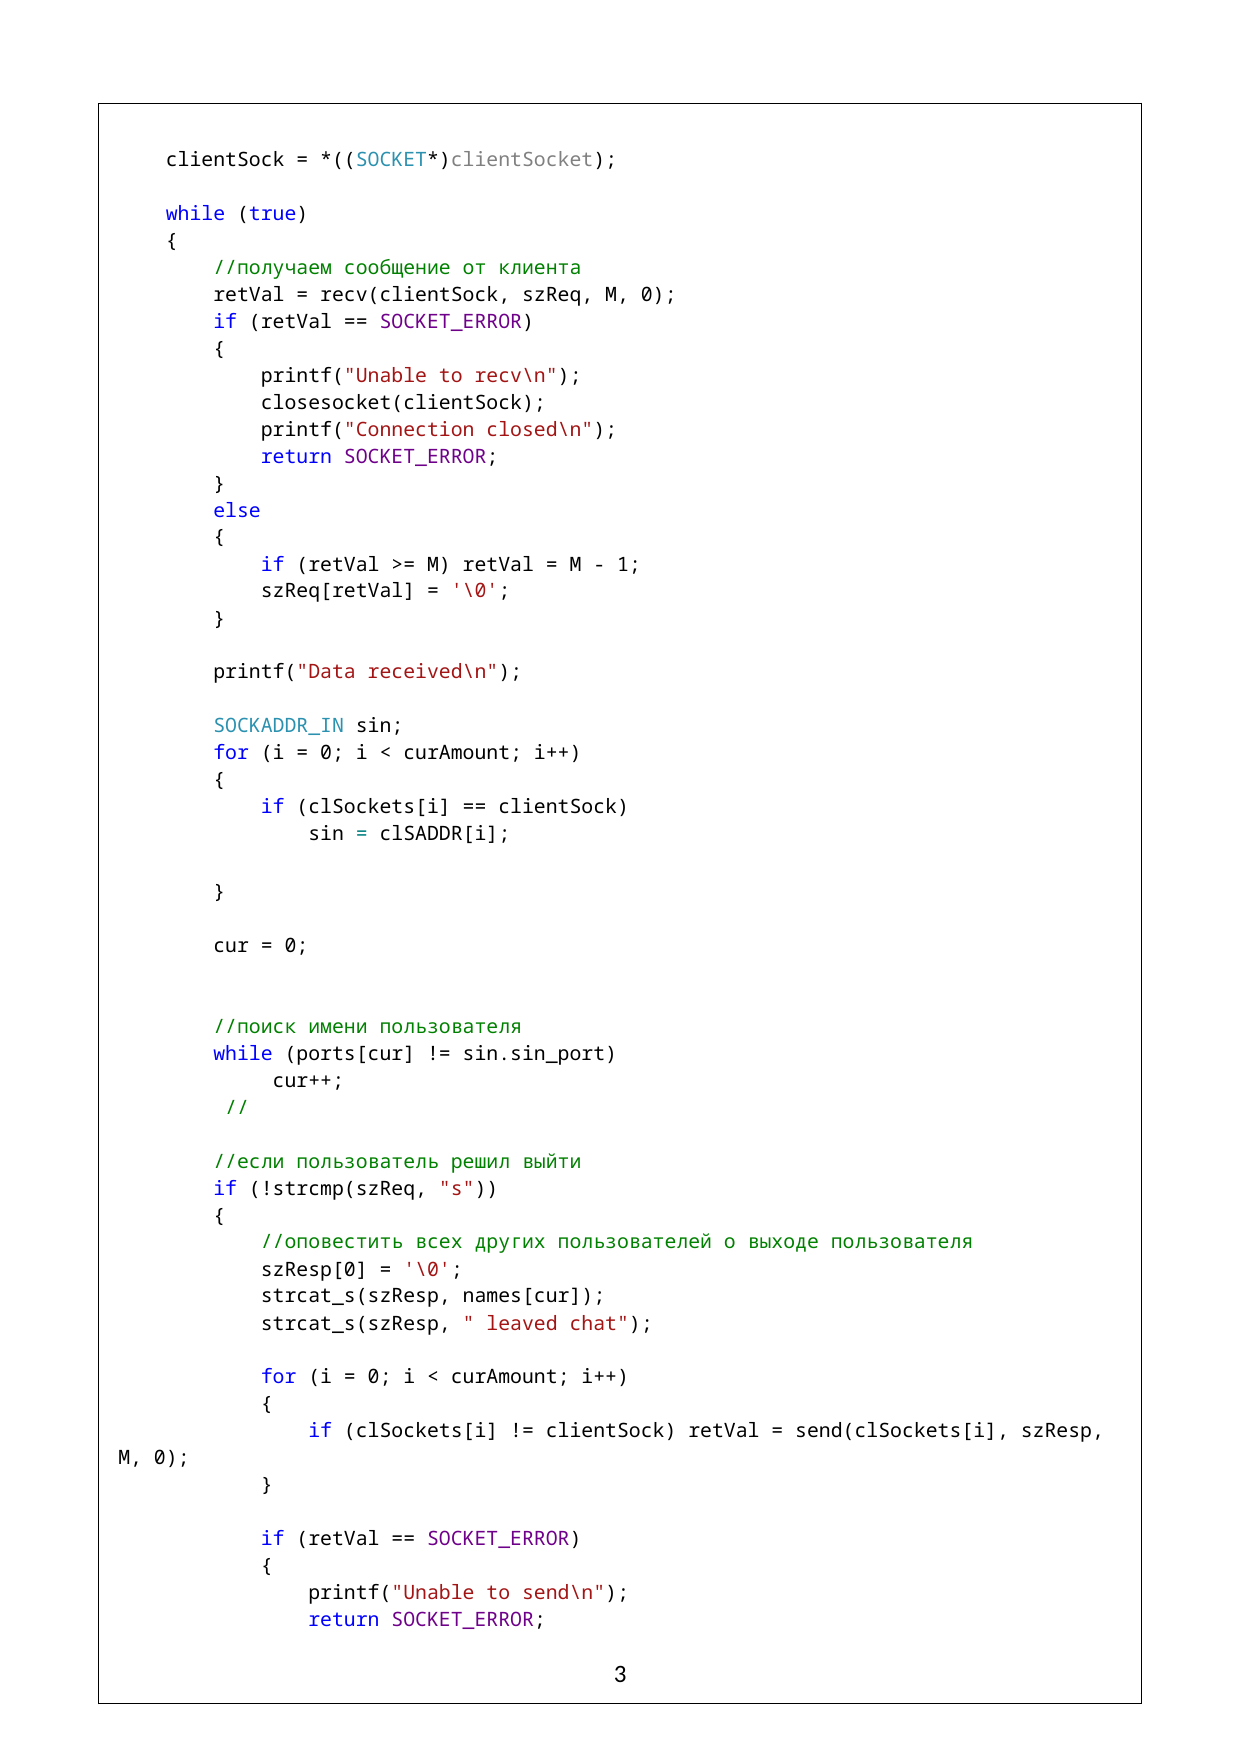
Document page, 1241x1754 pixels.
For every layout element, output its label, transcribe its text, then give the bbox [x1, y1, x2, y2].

text SOCKADDR_IN sin; [118, 712, 1122, 739]
text } [118, 1471, 1122, 1498]
text } [118, 877, 1122, 904]
text if (retVal == SOCKET_ERROR) [118, 1524, 1122, 1552]
text strcat_s(szResp, names[cur]); [118, 1282, 1122, 1309]
text return SOCKET_ERROR; [118, 1606, 1122, 1632]
text closesocket(clientSock); [118, 388, 1122, 415]
text sin = clSADDR[i]; [118, 819, 1122, 847]
text //оповестить всех других пользователей о выходе пользователя [118, 1228, 1122, 1255]
text printf("Connection closed\n"); [118, 415, 1122, 442]
text while (ports[cur] != sin.sin_port) [118, 1039, 1122, 1066]
text else [118, 496, 1122, 523]
text { [118, 226, 1122, 253]
text strcat_s(szResp, " leaved chat"); [118, 1309, 1122, 1336]
text if (clSockets[i] == clientSock) [118, 793, 1122, 819]
text //получаем сообщение от клиента [118, 253, 1122, 280]
text cur++; [118, 1066, 1122, 1093]
text return SOCKET_ERROR; [118, 442, 1122, 469]
text //поиск имени пользователя [118, 1012, 1122, 1039]
text if (retVal == SOCKET_ERROR) [118, 307, 1122, 334]
text clientSock = *((SOCKET*)clientSocket); [118, 145, 1122, 172]
text { [118, 1390, 1122, 1417]
text { [118, 523, 1122, 550]
text { [118, 334, 1122, 361]
text printf("Unable to recv\n"); [118, 361, 1122, 388]
text //если пользователь решил выйти [118, 1147, 1122, 1174]
text { [118, 1552, 1122, 1578]
text // [118, 1093, 1122, 1120]
text while (true) [118, 199, 1122, 226]
text szResp[0] = '\0'; [118, 1255, 1122, 1282]
text if (!strcmp(szReq, "s")) [118, 1174, 1122, 1201]
text retVal = recv(clientSock, szReq, M, 0); [118, 280, 1122, 307]
text } [118, 604, 1122, 631]
text if (clSockets[i] != clientSock) retVal = send(clSockets[i], szResp, M, 0); [118, 1417, 1122, 1471]
text for (i = 0; i < curAmount; i++) [118, 1363, 1122, 1390]
text for (i = 0; i < curAmount; i++) [118, 739, 1122, 766]
text printf("Data received\n"); [118, 658, 1122, 685]
text if (retVal >= M) retVal = M - 1; [118, 550, 1122, 577]
text szReq[retVal] = '\0'; [118, 577, 1122, 604]
text { [118, 766, 1122, 793]
text cur = 0; [118, 931, 1122, 958]
text } [118, 469, 1122, 496]
text printf("Unable to send\n"); [118, 1578, 1122, 1606]
text { [118, 1201, 1122, 1228]
